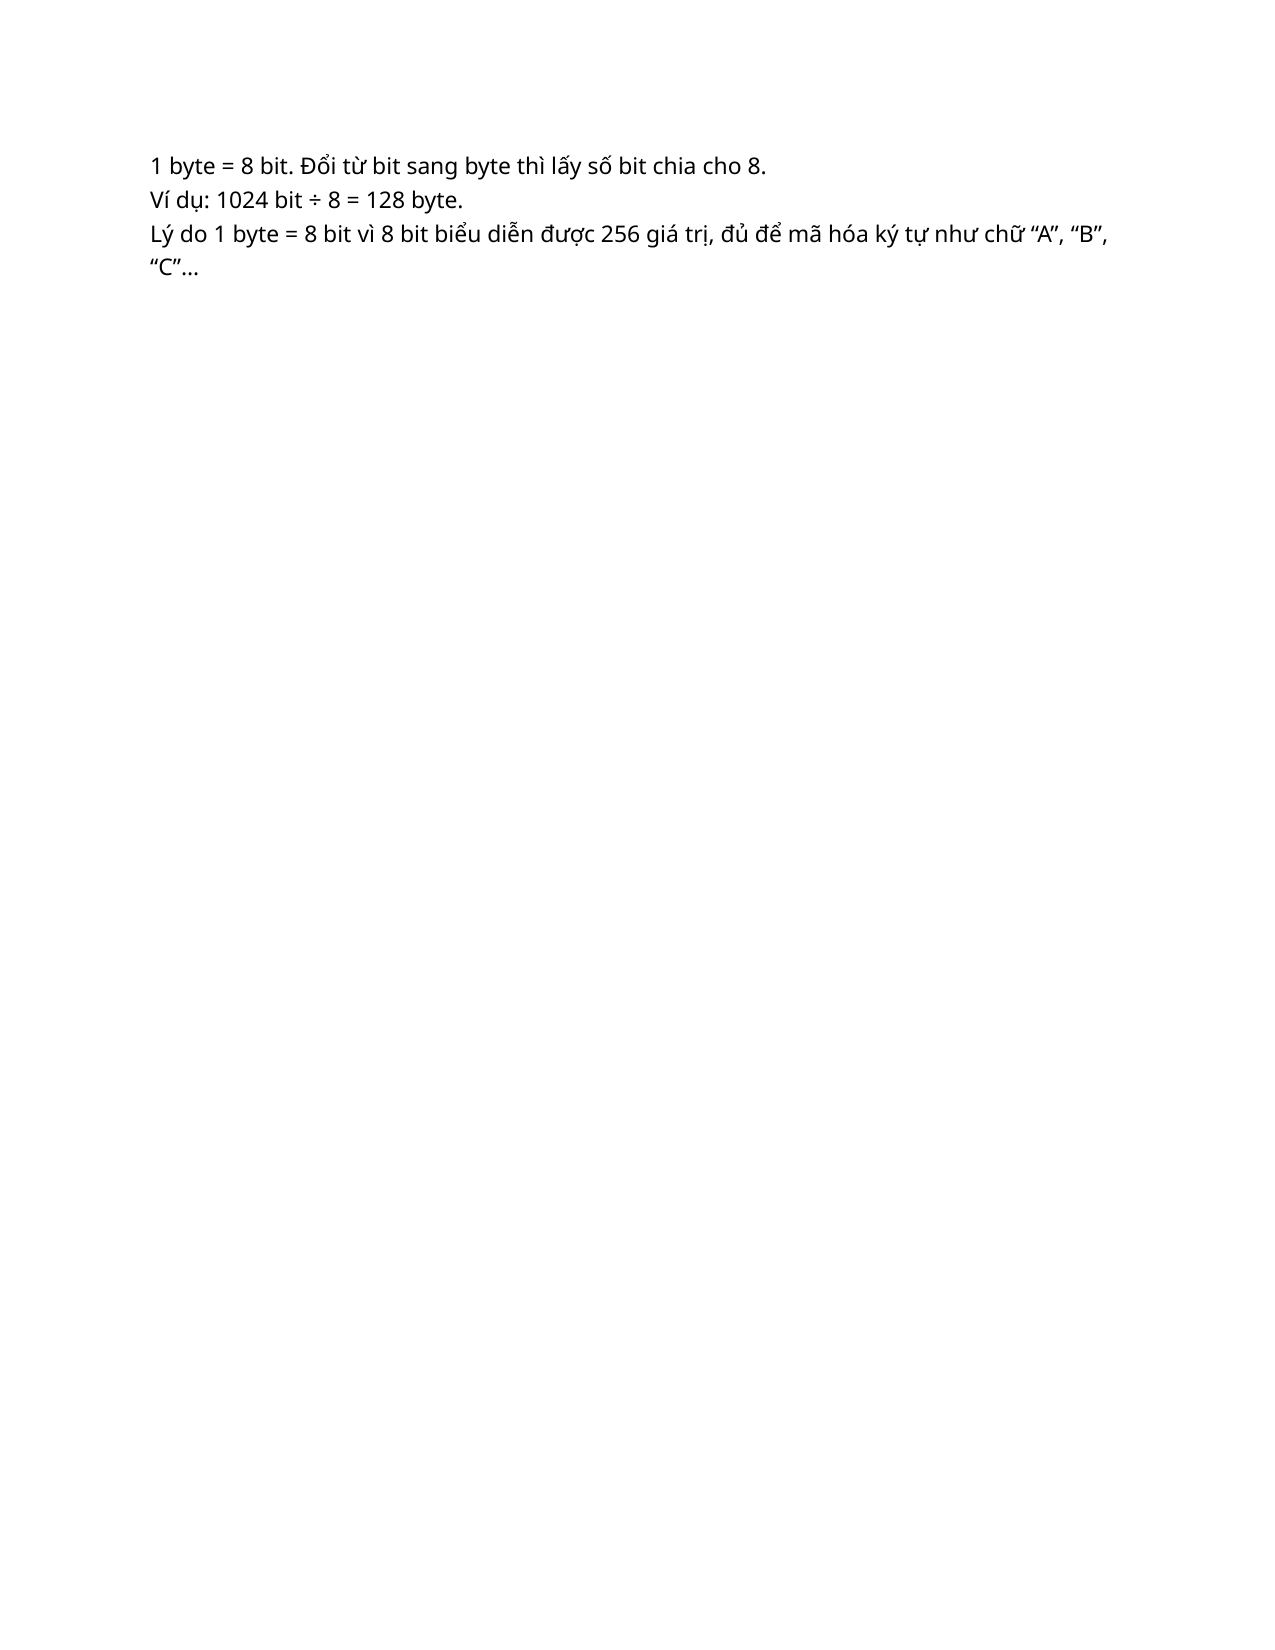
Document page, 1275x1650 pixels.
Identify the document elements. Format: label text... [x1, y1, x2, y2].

text 1 byte = 8 bit. Đổi từ bit sang byte thì lấy số bit chia cho 8. Ví dụ: 1024 bit ÷ 8 = 128 byte. Lý do 1 byte = 8 bit vì 8 bit biểu diễn được 256 giá trị, đủ để mã hóa ký tự như chữ “A”, “B”, “C”… [150, 150, 1125, 282]
